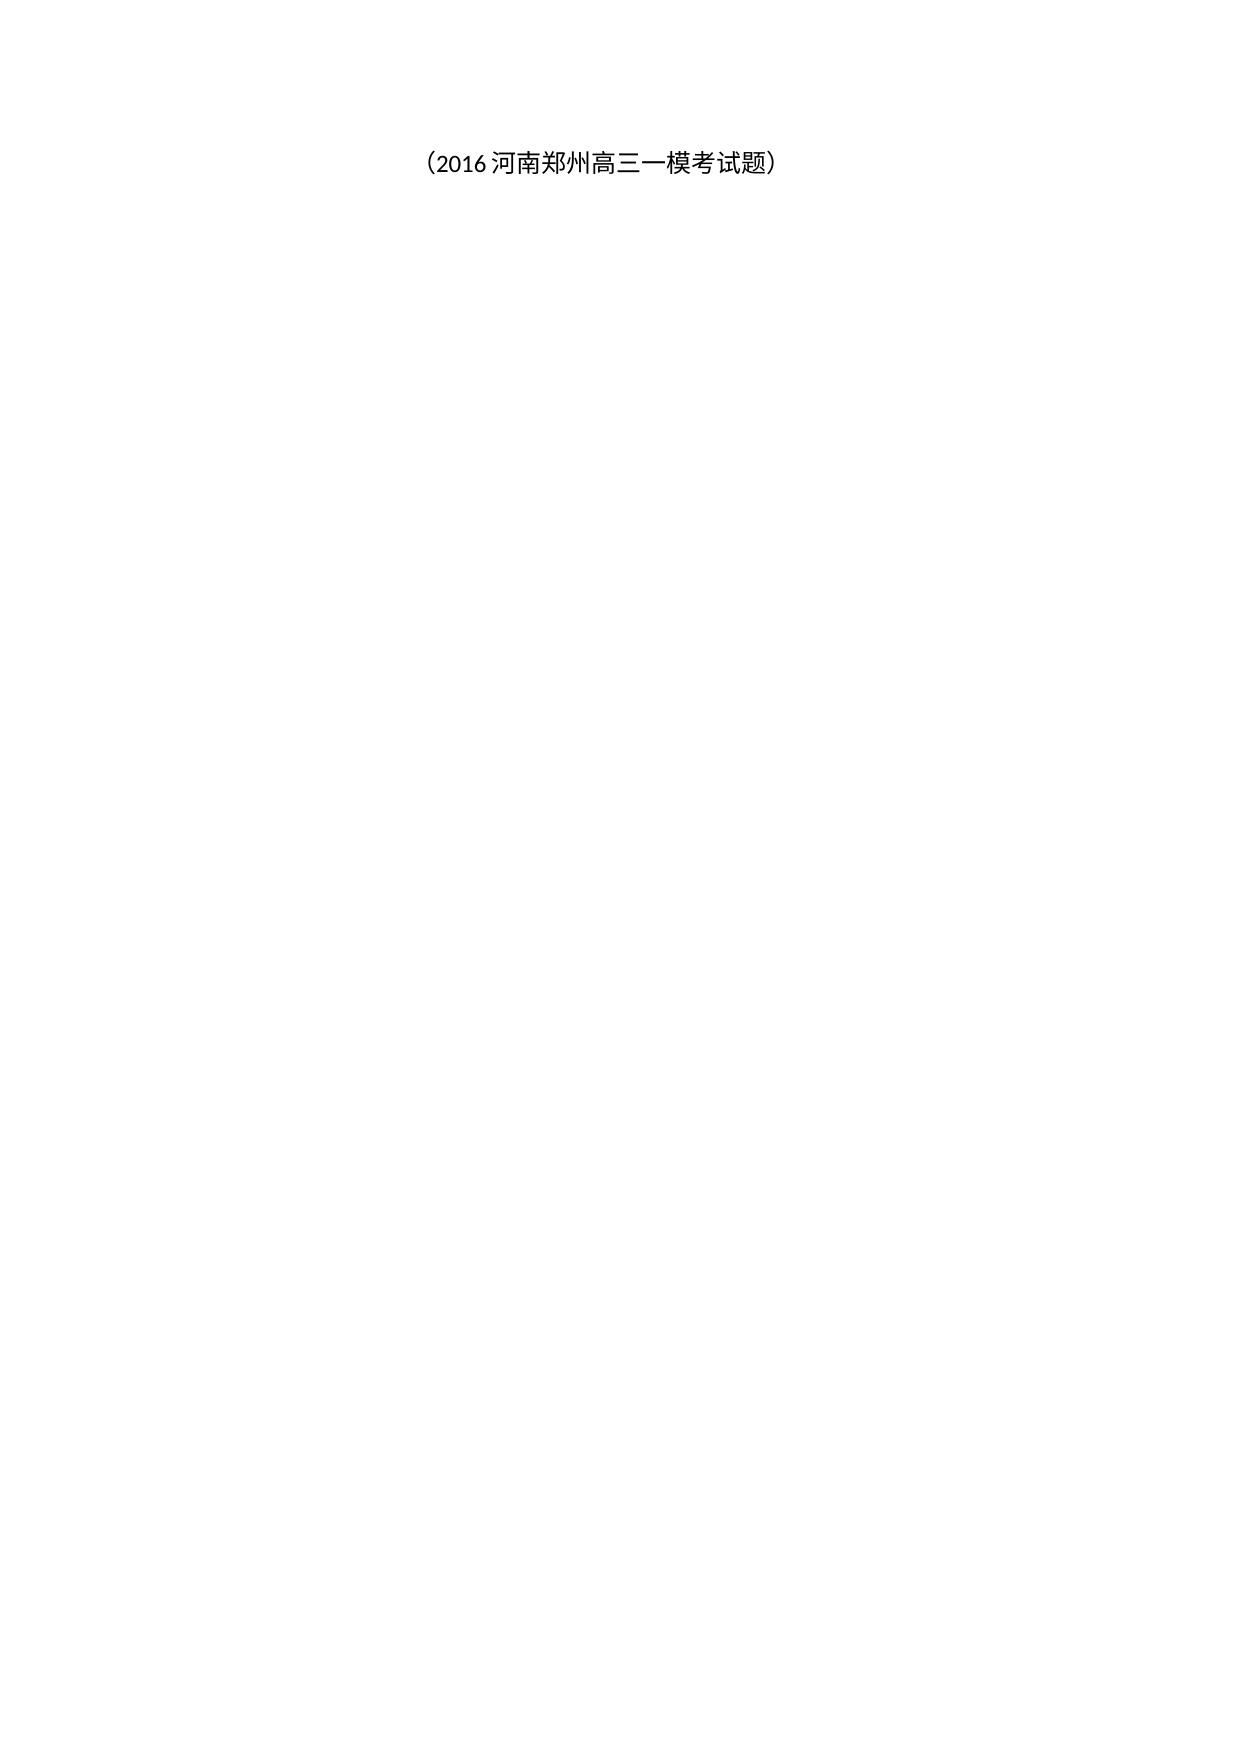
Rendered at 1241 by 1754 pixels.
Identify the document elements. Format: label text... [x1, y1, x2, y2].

text （2016河南郑州高三一模考试题） [136, 129, 1104, 194]
